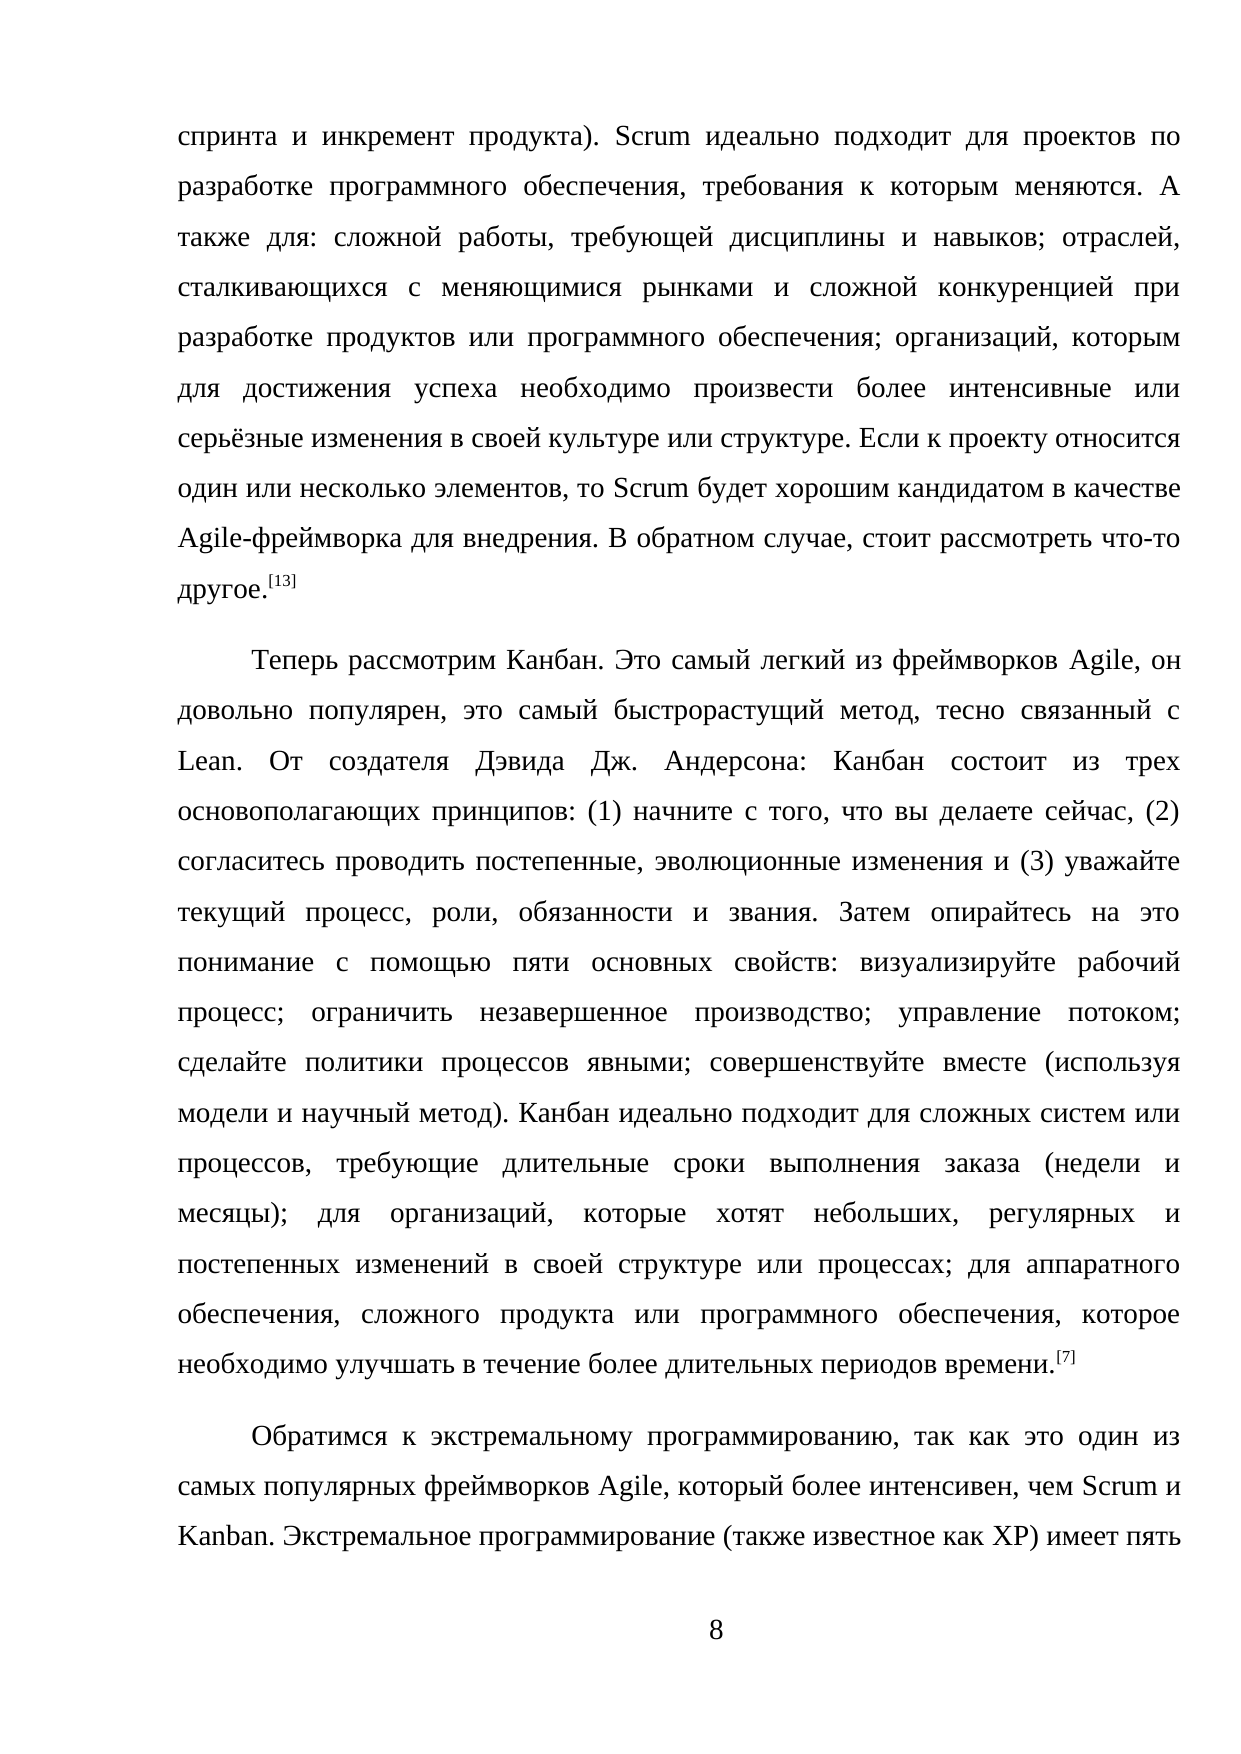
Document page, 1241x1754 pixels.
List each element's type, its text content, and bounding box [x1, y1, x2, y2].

text Теперь рассмотрим Канбан. Это самый легкий из фреймворков Agile, он довольно популярен, это самый быстрорастущий метод, тесно связанный с Lean. От создателя Дэвида Дж. Андерсона: Канбан состоит из трех основополагающих принципов: (1) начните с того, что вы делаете сейчас, (2) согласитесь проводить постепенные, эволюционные изменения и (3) уважайте текущий процесс, роли, обязанности и звания. Затем опирайтесь на это понимание с помощью пяти основных свойств: визуализируйте рабочий процесс; ограничить незавершенное производство; управление потоком; сделайте политики процессов явными; совершенствуйте вместе (используя модели и научный метод). Канбан идеально подходит для сложных систем или процессов, требующие длительные сроки выполнения заказа (недели и месяцы); для организаций, которые хотят небольших, регулярных и постепенных изменений в своей структуре или процессах; для аппаратного обеспечения, сложного продукта или программного обеспечения, которое необходимо улучшать в течение более длительных периодов времени.[7] [177, 642, 1181, 1380]
